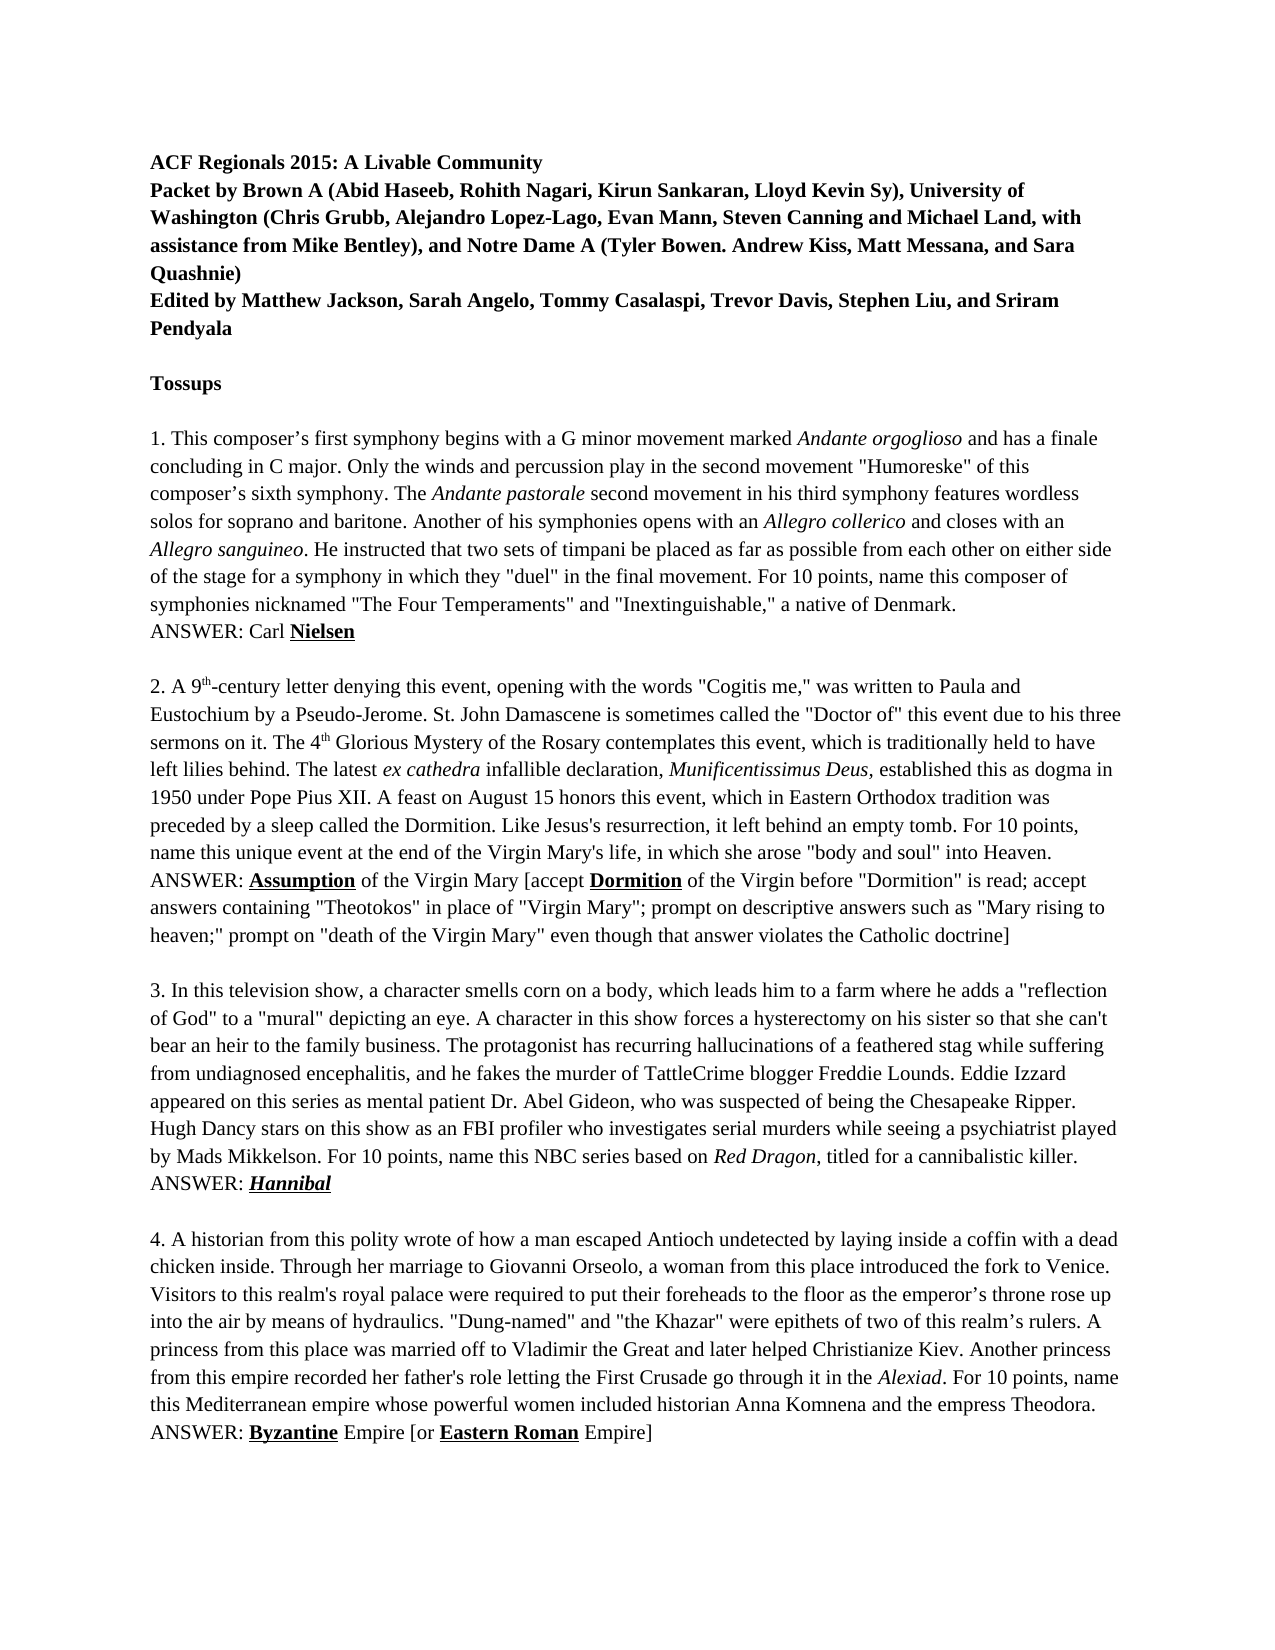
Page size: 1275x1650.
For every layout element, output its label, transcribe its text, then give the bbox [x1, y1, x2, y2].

text ANSWER: Hannibal [150, 1171, 1125, 1195]
text ANSWER: Assumption of the Virgin Mary [accept Dormition of the Virgin before "Dormition" is read; accept answers containing "Theotokos" in place of "Virgin Mary"; prompt on descriptive answers such as "Mary rising to heaven;" prompt on "death of the Virgin Mary" even though that answer violates the Catholic doctrine] [150, 868, 1125, 947]
text 1. This composer’s first symphony begins with a G minor movement marked Andante orgoglioso and has a finale concluding in C major. Only the winds and percussion play in the second movement "Humoreske" of this composer’s sixth symphony. The Andante pastorale second movement in his third symphony features wordless solos for soprano and baritone. Another of his symphonies opens with an Allegro collerico and closes with an Allegro sanguineo. He instructed that two sets of timpani be placed as far as possible from each other on either side of the stage for a symphony in which they "duel" in the final movement. For 10 points, name this composer of symphonies nicknamed "The Four Temperaments" and "Inextinguishable," a native of Denmark. [150, 426, 1125, 616]
text Edited by Matthew Jackson, Sarah Angelo, Tommy Casalaspi, Trevor Davis, Stephen Liu, and Sriram Pendyala [150, 288, 1125, 340]
text Tossups [150, 371, 1125, 395]
text 2. A 9th-century letter denying this event, opening with the words "Cogitis me," was written to Paula and Eustochium by a Pseudo-Jerome. St. John Damascene is sometimes called the "Doctor of" this event due to his three sermons on it. The 4th Glorious Mystery of the Rosary contemplates this event, which is traditionally held to have left lilies behind. The latest ex cathedra infallible declaration, Munificentissimus Deus, established this as dogma in 1950 under Pope Pius XII. A feast on August 15 honors this event, which in Eastern Orthodox tradition was preceded by a sleep called the Dormition. Like Jesus's resurrection, it left behind an empty tomb. For 10 points, name this unique event at the end of the Virgin Mary's life, in which she arose "body and soul" into Heaven. [150, 674, 1125, 864]
text 3. In this television show, a character smells corn on a body, which leads him to a farm where he adds a "reflection of God" to a "mural" depicting an eye. A character in this show forces a hysterectomy on his sister so that she can't bear an heir to the family business. The protagonist has recurring hallucinations of a feathered stag while suffering from undiagnosed encephalitis, and he fakes the murder of TattleCrime blogger Freddie Lounds. Eddie Izzard appeared on this series as mental patient Dr. Abel Gideon, who was suspected of being the Chesapeake Ripper. Hugh Dancy stars on this show as an FBI profiler who investigates serial murders while seeing a psychiatrist played by Mads Mikkelson. For 10 points, name this NBC series based on Red Dragon, titled for a cannibalistic killer. [150, 978, 1125, 1168]
text ACF Regionals 2015: A Livable Community [150, 150, 1125, 174]
text 4. A historian from this polity wrote of how a man escaped Antioch undetected by laying inside a coffin with a dead chicken inside. Through her marriage to Giovanni Orseolo, a woman from this place introduced the fork to Venice. Visitors to this realm's royal palace were required to put their foreheads to the floor as the emperor’s throne rose up into the air by means of hydraulics. "Dung-named" and "the Khazar" were epithets of two of this realm’s rulers. A princess from this place was married off to Vladimir the Great and later helped Christianize Kiev. Another princess from this empire recorded her father's role letting the First Crusade go through it in the Alexiad. For 10 points, name this Mediterranean empire whose powerful women included historian Anna Komnena and the empress Theodora. [150, 1227, 1125, 1416]
text Packet by Brown A (Abid Haseeb, Rohith Nagari, Kirun Sankaran, Lloyd Kevin Sy), University of Washington (Chris Grubb, Alejandro Lopez-Lago, Evan Mann, Steven Canning and Michael Land, with assistance from Mike Bentley), and Notre Dame A (Tyler Bowen. Andrew Kiss, Matt Messana, and Sara Quashnie) [150, 178, 1125, 284]
text ANSWER: Carl Nielsen [150, 619, 1125, 643]
text ANSWER: Byzantine Empire [or Eastern Roman Empire] [150, 1420, 1125, 1444]
